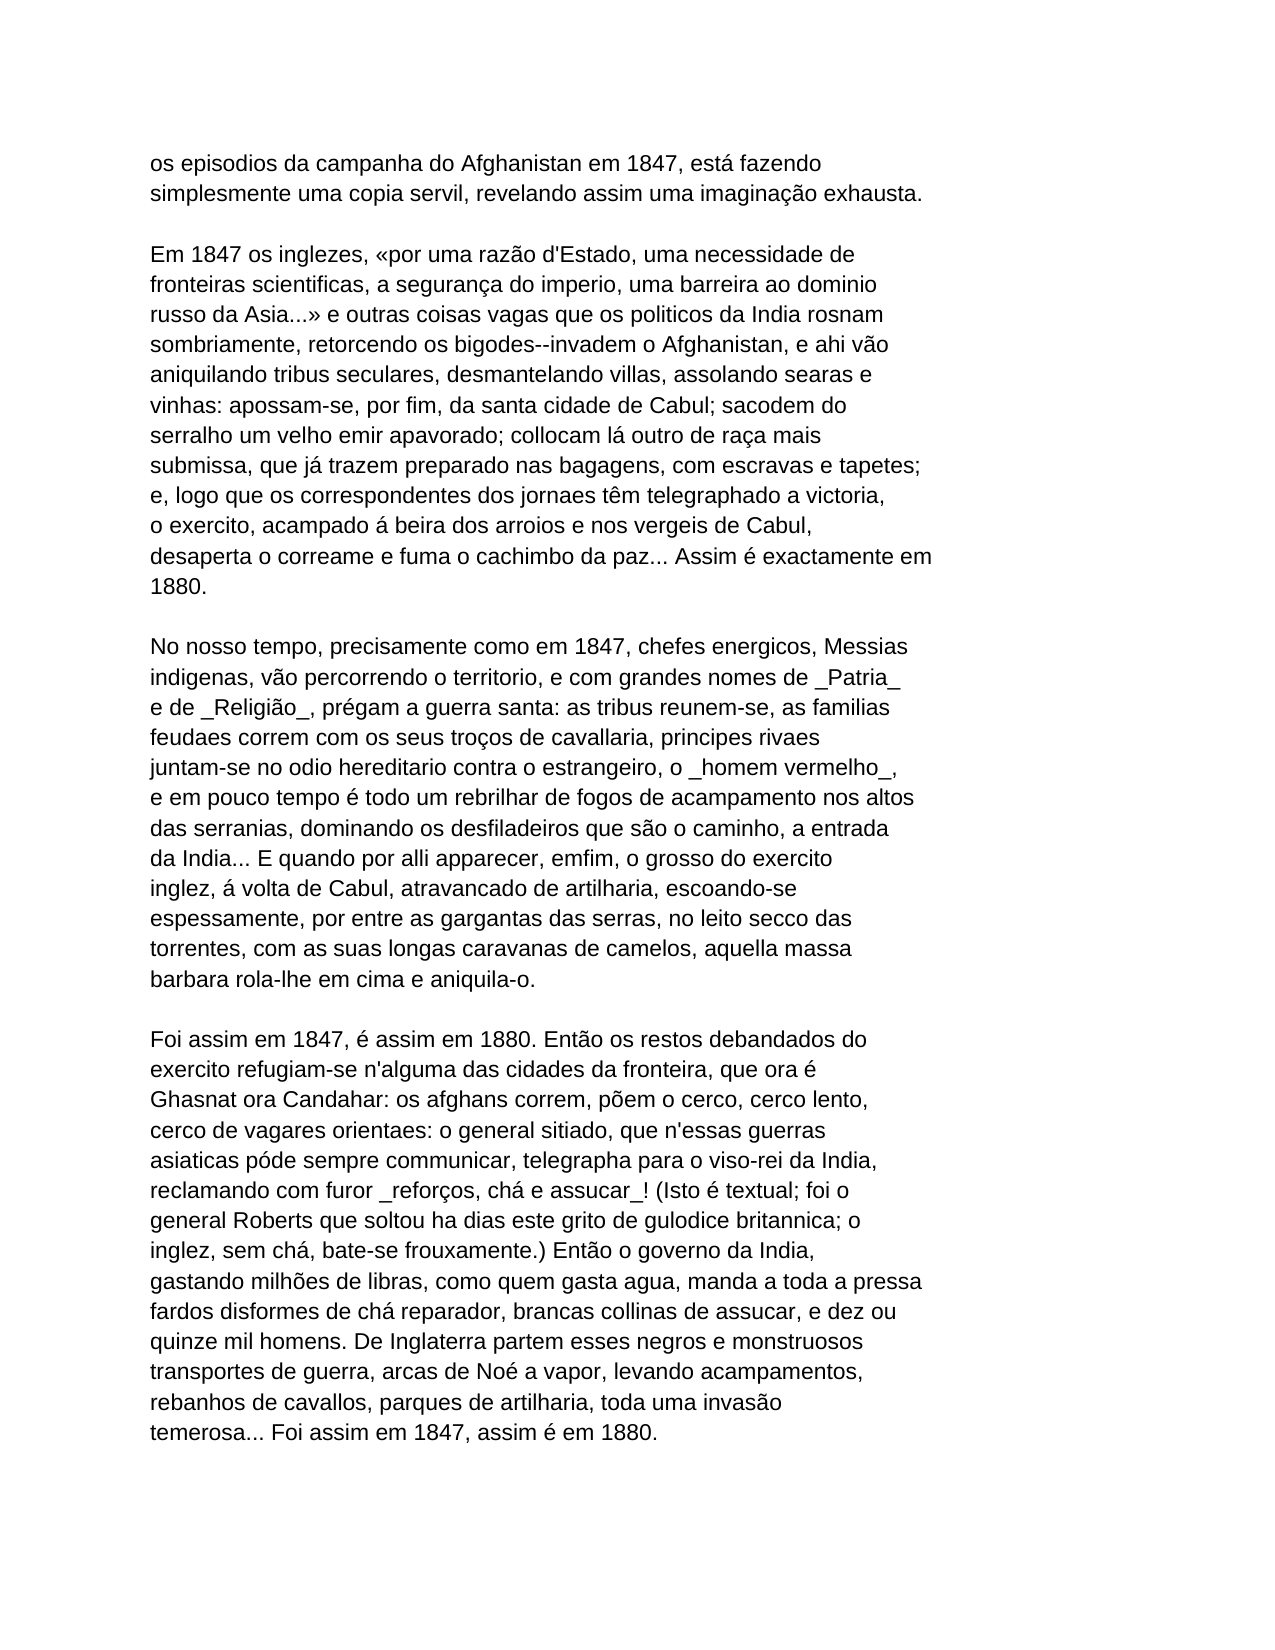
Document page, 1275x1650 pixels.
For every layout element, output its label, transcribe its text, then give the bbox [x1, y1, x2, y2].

text transportes de guerra, arcas de Noé a vapor, levando acampamentos, [150, 1358, 1125, 1385]
text e em pouco tempo é todo um rebrilhar de fogos de acampamento nos altos [150, 784, 1125, 811]
text inglez, sem chá, bate-se frouxamente.) Então o governo da India, [150, 1237, 1125, 1264]
text torrentes, com as suas longas caravanas de camelos, aquella massa [150, 935, 1125, 962]
text o exercito, acampado á beira dos arroios e nos vergeis de Cabul, [150, 512, 1125, 539]
text Ghasnat ora Candahar: os afghans correm, põem o cerco, cerco lento, [150, 1086, 1125, 1113]
text indigenas, vão percorrendo o territorio, e com grandes nomes de _Patria_ [150, 663, 1125, 690]
text reclamando com furor _reforços, chá e assucar_! (Isto é textual; foi o [150, 1177, 1125, 1203]
text espessamente, por entre as gargantas das serras, no leito secco das [150, 905, 1125, 932]
text fardos disformes de chá reparador, brancas collinas de assucar, e dez ou [150, 1298, 1125, 1324]
text desaperta o correame e fuma o cachimbo da paz... Assim é exactamente em [150, 543, 1125, 569]
text simplesmente uma copia servil, revelando assim uma imaginação exhausta. [150, 180, 1125, 207]
text e, logo que os correspondentes dos jornaes têm telegraphado a victoria, [150, 482, 1125, 509]
text temerosa... Foi assim em 1847, assim é em 1880. [150, 1419, 1125, 1445]
text das serranias, dominando os desfiladeiros que são o caminho, a entrada [150, 814, 1125, 841]
text Em 1847 os inglezes, «por uma razão d'Estado, uma necessidade de [150, 241, 1125, 267]
text vinhas: apossam-se, por fim, da santa cidade de Cabul; sacodem do [150, 392, 1125, 418]
text juntam-se no odio hereditario contra o estrangeiro, o _homem vermelho_, [150, 754, 1125, 781]
text e de _Religião_, prégam a guerra santa: as tribus reunem-se, as familias [150, 694, 1125, 720]
text asiaticas póde sempre communicar, telegrapha para o viso-rei da India, [150, 1147, 1125, 1173]
text submissa, que já trazem preparado nas bagagens, com escravas e tapetes; [150, 452, 1125, 478]
text sombriamente, retorcendo os bigodes--invadem o Afghanistan, e ahi vão [150, 331, 1125, 358]
text Foi assim em 1847, é assim em 1880. Então os restos debandados do [150, 1026, 1125, 1052]
text general Roberts que soltou ha dias este grito de gulodice britannica; o [150, 1207, 1125, 1234]
text fronteiras scientificas, a segurança do imperio, uma barreira ao dominio [150, 271, 1125, 297]
text gastando milhões de libras, como quem gasta agua, manda a toda a pressa [150, 1268, 1125, 1294]
text quinze mil homens. De Inglaterra partem esses negros e monstruosos [150, 1328, 1125, 1354]
text exercito refugiam-se n'alguma das cidades da fronteira, que ora é [150, 1056, 1125, 1083]
text os episodios da campanha do Afghanistan em 1847, está fazendo [150, 150, 1125, 176]
text aniquilando tribus seculares, desmantelando villas, assolando searas e [150, 361, 1125, 388]
text No nosso tempo, precisamente como em 1847, chefes energicos, Messias [150, 633, 1125, 660]
text cerco de vagares orientaes: o general sitiado, que n'essas guerras [150, 1117, 1125, 1143]
text inglez, á volta de Cabul, atravancado de artilharia, escoando-se [150, 875, 1125, 901]
text barbara rola-lhe em cima e aniquila-o. [150, 966, 1125, 992]
text 1880. [150, 573, 1125, 599]
text feudaes correm com os seus troços de cavallaria, principes rivaes [150, 724, 1125, 750]
text da India... E quando por alli apparecer, emfim, o grosso do exercito [150, 845, 1125, 871]
text rebanhos de cavallos, parques de artilharia, toda uma invasão [150, 1388, 1125, 1415]
text russo da Asia...» e outras coisas vagas que os politicos da India rosnam [150, 301, 1125, 327]
text serralho um velho emir apavorado; collocam lá outro de raça mais [150, 422, 1125, 448]
